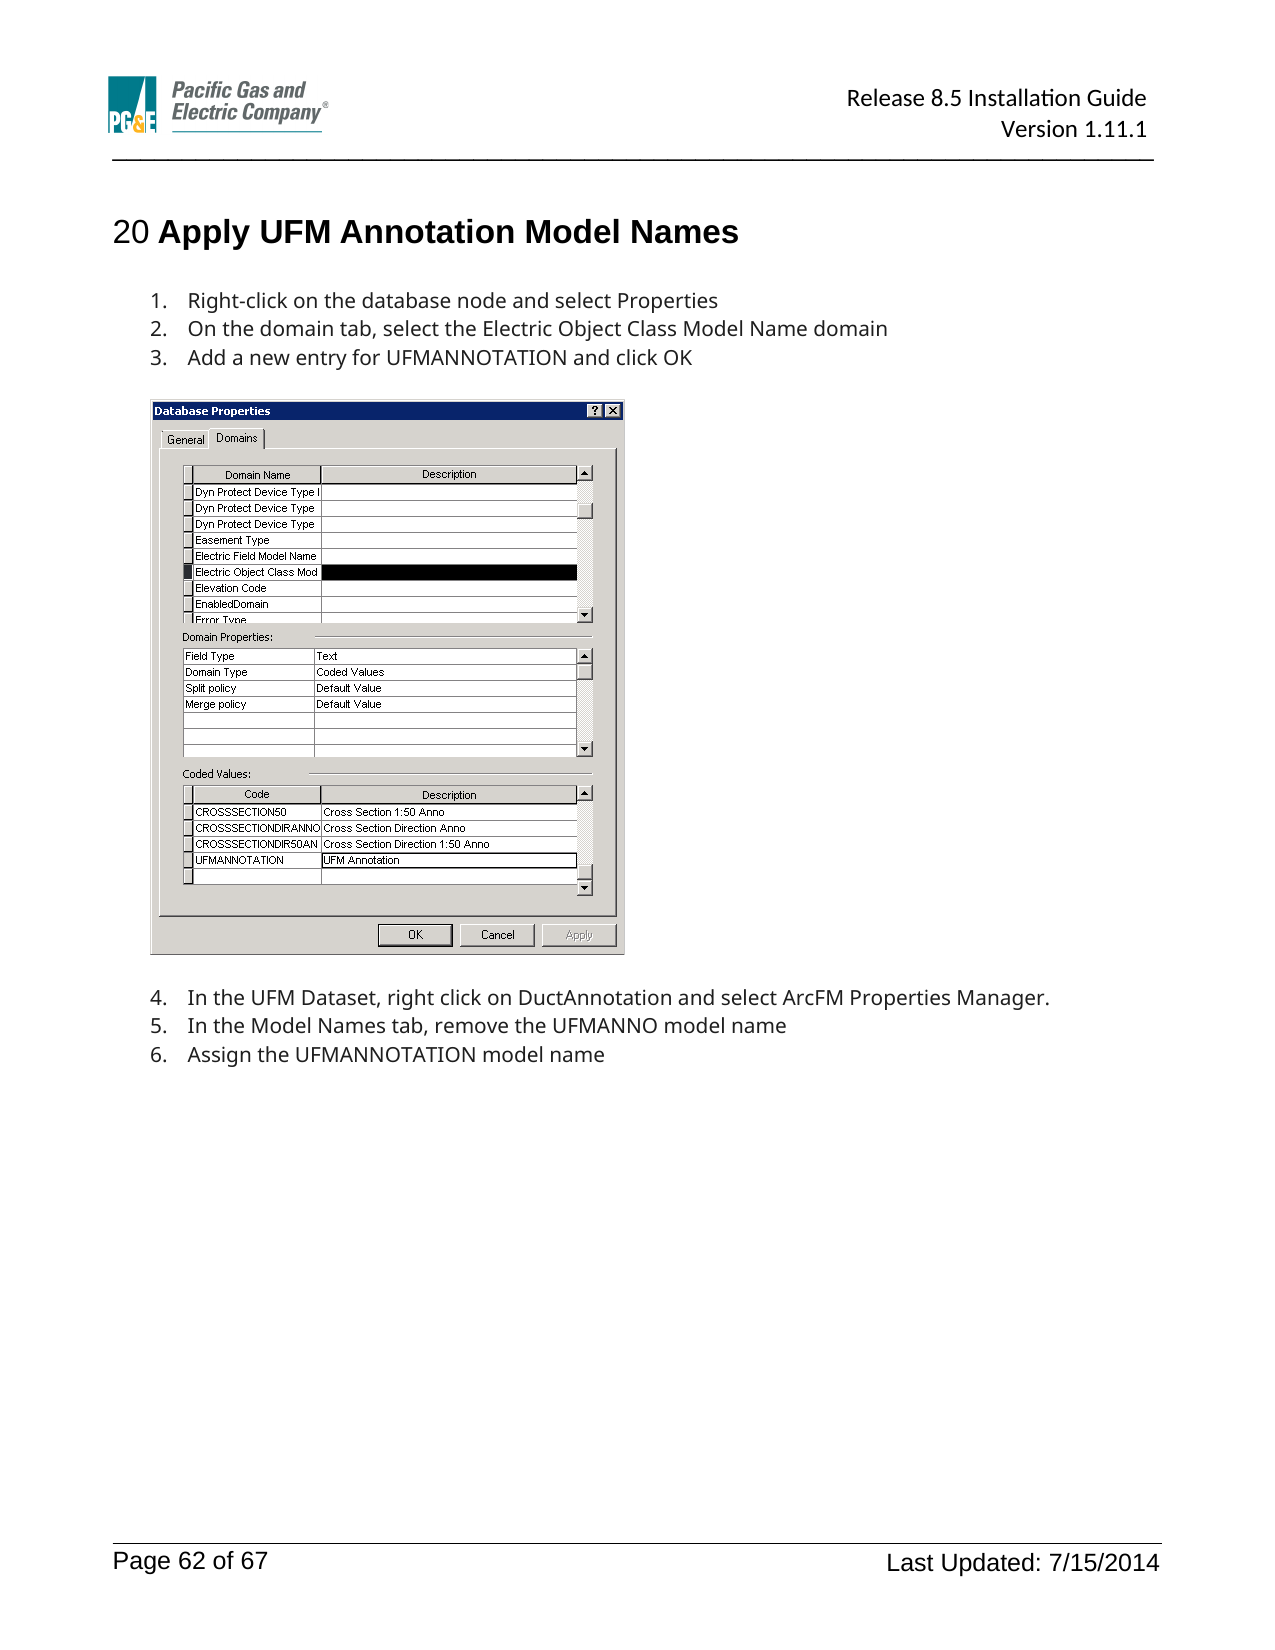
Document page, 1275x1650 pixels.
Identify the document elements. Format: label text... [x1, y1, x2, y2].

list Add a new entry for UFMANNOTATION and click OK [150, 343, 1162, 371]
list Assign the UFMANNOTATION model name [150, 1040, 1162, 1068]
picture [150, 399, 625, 955]
subtitle Apply UFM Annotation Model Names [112, 212, 1162, 251]
list On the domain tab, select the Electric Object Class Model Name domain [150, 314, 1162, 343]
list Right-click on the database node and select Properties [150, 286, 1162, 314]
list In the Model Names tab, remove the UFMANNO model name [150, 1011, 1162, 1040]
list In the UFM Dataset, right click on DuctAnnotation and select ArcFM Properties Manager. [150, 983, 1162, 1011]
